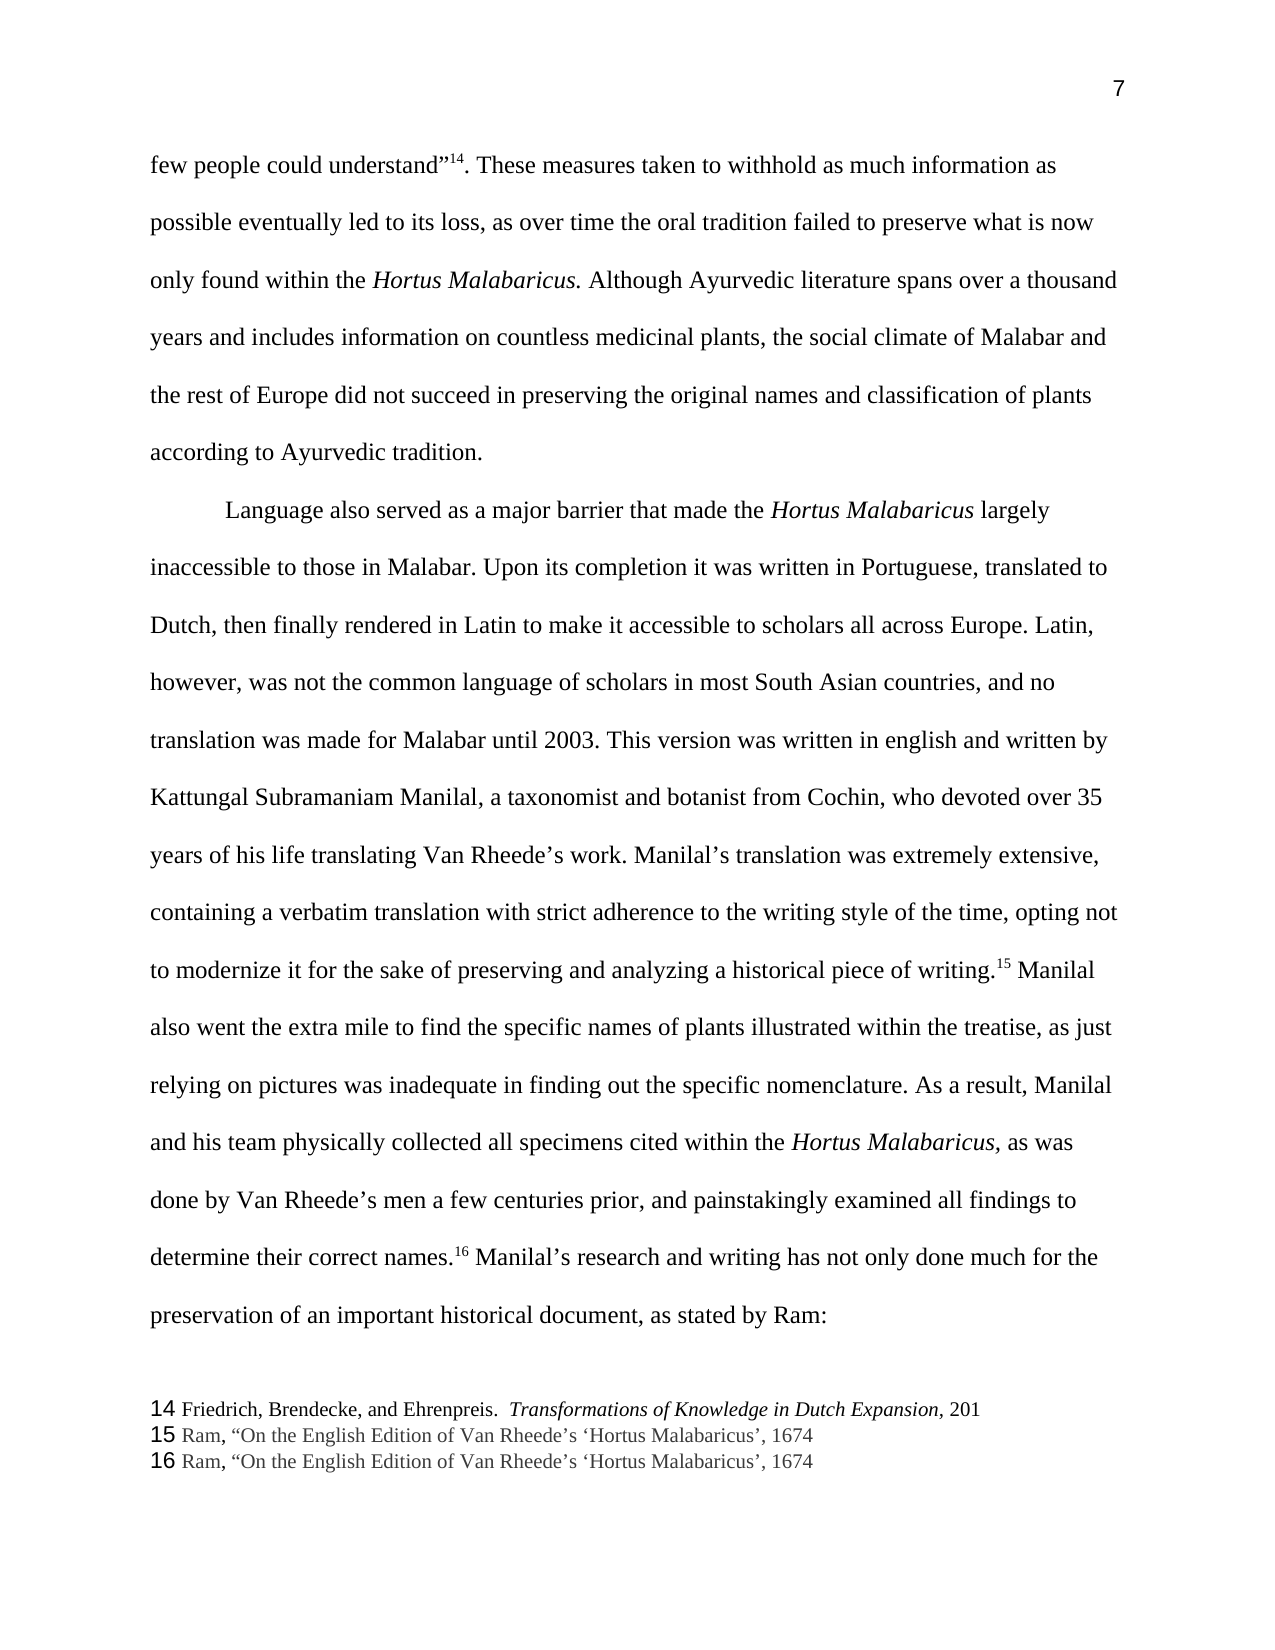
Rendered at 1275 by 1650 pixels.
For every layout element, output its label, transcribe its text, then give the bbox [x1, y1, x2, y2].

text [150, 150, 1125, 466]
text Language also served as a major barrier that made the Hortus Malabaricus largely inaccessible to those in Malabar. Upon its completion it was written in Portuguese, translated to Dutch, then finally rendered in Latin to make it accessible to scholars all across Europe. Latin, however, was not the common language of scholars in most South Asian countries, and no translation was made for Malabar until 2003. This version was written in english and written by Kattungal Subramaniam Manilal, a taxonomist and botanist from Cochin, who devoted over 35 years of his life translating Van Rheede’s work. Manilal’s translation was extremely extensive, containing a verbatim translation with strict adherence to the writing style of the time, opting not to modernize it for the sake of preserving and analyzing a historical piece of writing. Manilal also went the extra mile to find the specific names of plants illustrated within the treatise, as just relying on pictures was inadequate in finding out the specific nomenclature. As a result, Manilal and his team physically collected all specimens cited within the Hortus Malabaricus, as was done by Van Rheede’s men a few centuries prior, and painstakingly examined all findings to determine their correct names. Manilal’s research and writing has not only done much for the preservation of an important historical document, as stated by Ram: [150, 495, 1125, 1329]
